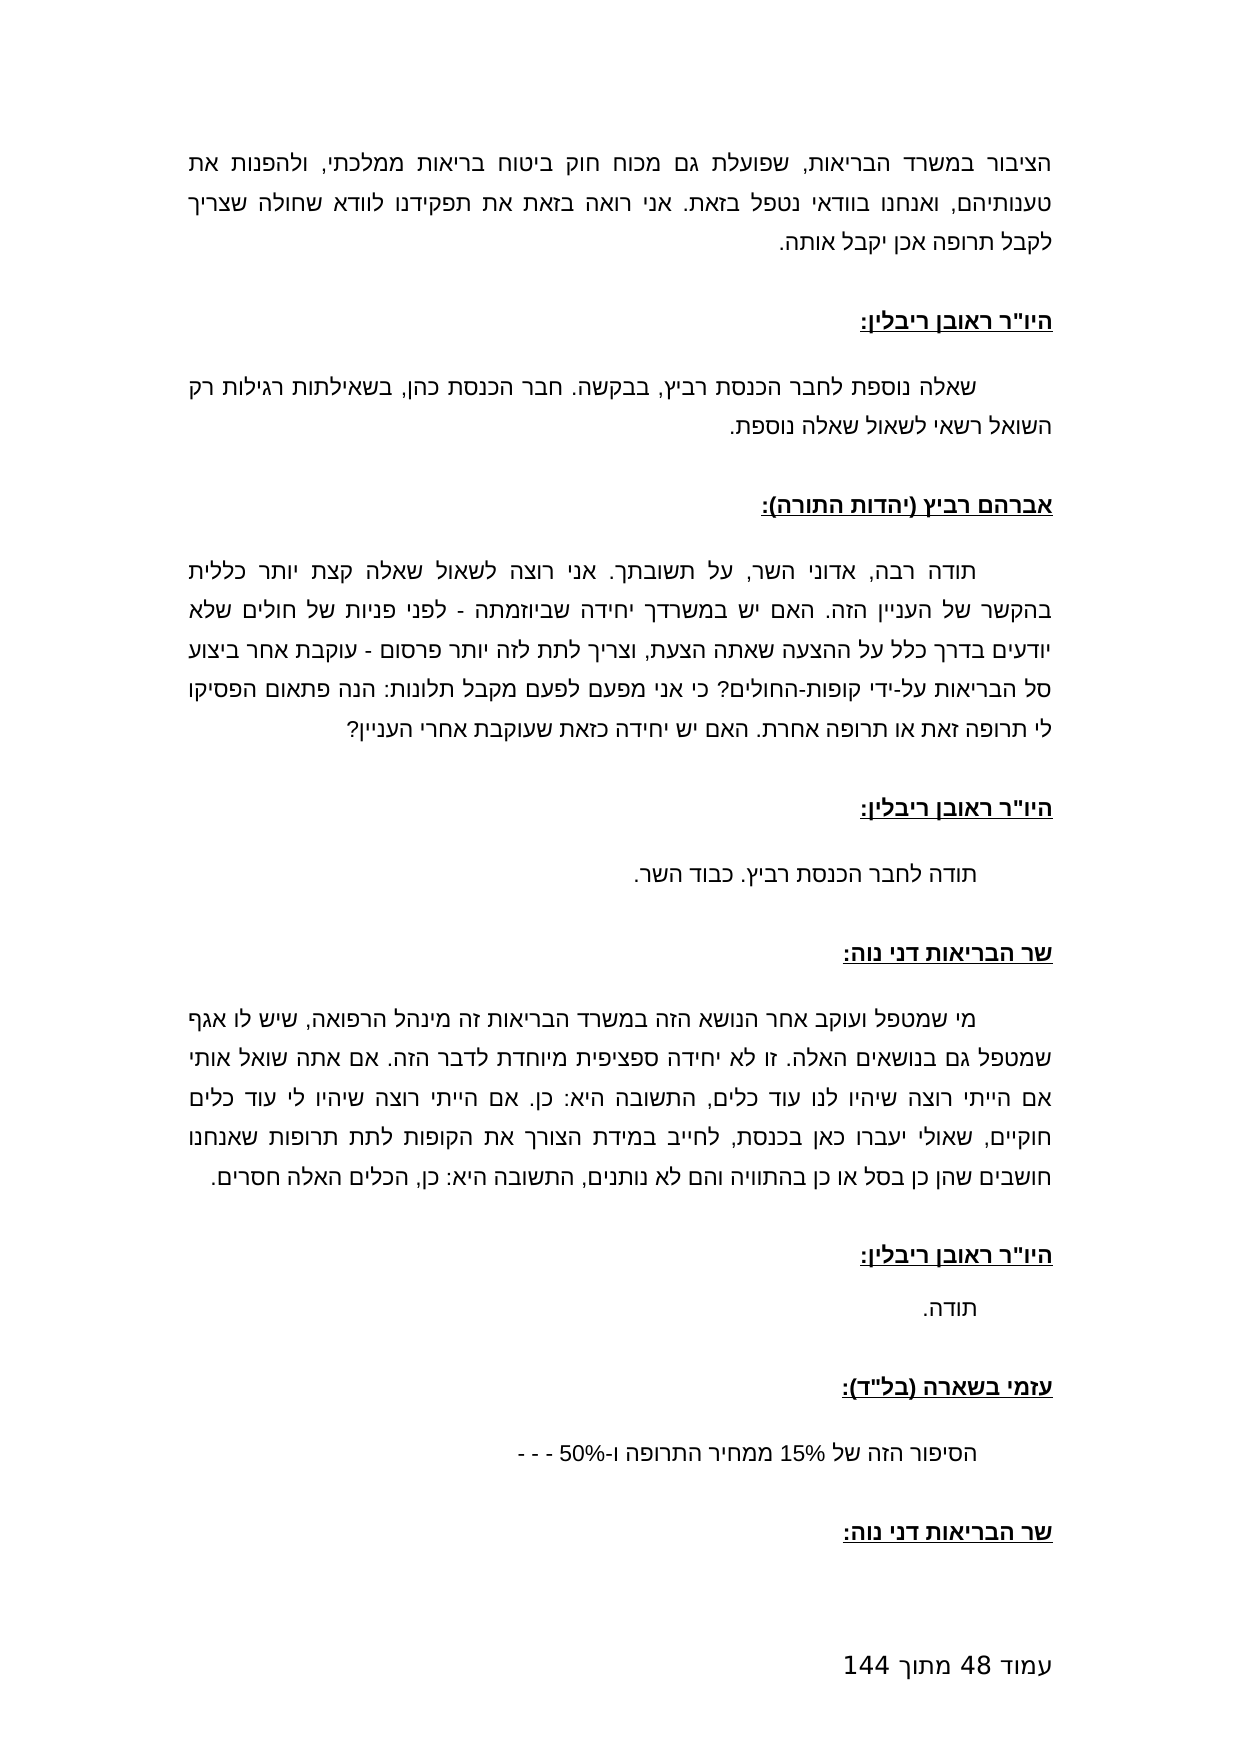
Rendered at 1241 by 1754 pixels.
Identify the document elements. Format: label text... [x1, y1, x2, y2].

text הסיפור הזה של 15% ממחיר התרופה ו-50% - - - [187, 1440, 1053, 1466]
text שר הבריאות דני נוה: [187, 1519, 1053, 1545]
text תודה רבה, אדוני השר, על תשובתך. אני רוצה לשאול שאלה קצת יותר כללית בהקשר של העניין הזה. האם יש במשרדך יחידה שביוזמתה - לפני פניות של חולים שלא יודעים בדרך כלל על ההצעה שאתה הצעת, וצריך לתת לזה יותר פרסום - עוקבת אחר ביצוע סל הבריאות על-ידי קופות-החולים? כי אני מפעם לפעם מקבל תלונות: הנה פתאום הפסיקו לי תרופה זאת או תרופה אחרת. האם יש יחידה כזאת שעוקבת אחרי העניין? [187, 558, 1053, 742]
text מי שמטפל ועוקב אחר הנושא הזה במשרד הבריאות זה מינהל הרפואה, שיש לו אגף שמטפל גם בנושאים האלה. זו לא יחידה ספציפית מיוחדת לדבר הזה. אם אתה שואל אותי אם הייתי רוצה שיהיו לנו עוד כלים, התשובה היא: כן. אם הייתי רוצה שיהיו לי עוד כלים חוקיים, שאולי יעברו כאן בכנסת, לחייב במידת הצורך את הקופות לתת תרופות שאנחנו חושבים שהן כן בסל או כן בהתוויה והם לא נותנים, התשובה היא: כן, הכלים האלה חסרים. [187, 1006, 1053, 1190]
text שר הבריאות דני נוה: [187, 940, 1053, 966]
text היו"ר ראובן ריבלין: [187, 795, 1053, 821]
text תודה לחבר הכנסת רביץ. כבוד השר. [187, 861, 1053, 887]
text תודה. [187, 1295, 1053, 1321]
text היו"ר ראובן ריבלין: [187, 1242, 1053, 1269]
text היו"ר ראובן ריבלין: [187, 308, 1053, 334]
text עזמי בשארה (בל"ד): [187, 1374, 1053, 1400]
text אברהם רביץ (יהדות התורה): [187, 492, 1053, 518]
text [187, 150, 1053, 255]
text שאלה נוספת לחבר הכנסת רביץ, בבקשה. חבר הכנסת כהן, בשאילתות רגילות רק השואל רשאי לשאול שאלה נוספת. [187, 374, 1053, 439]
